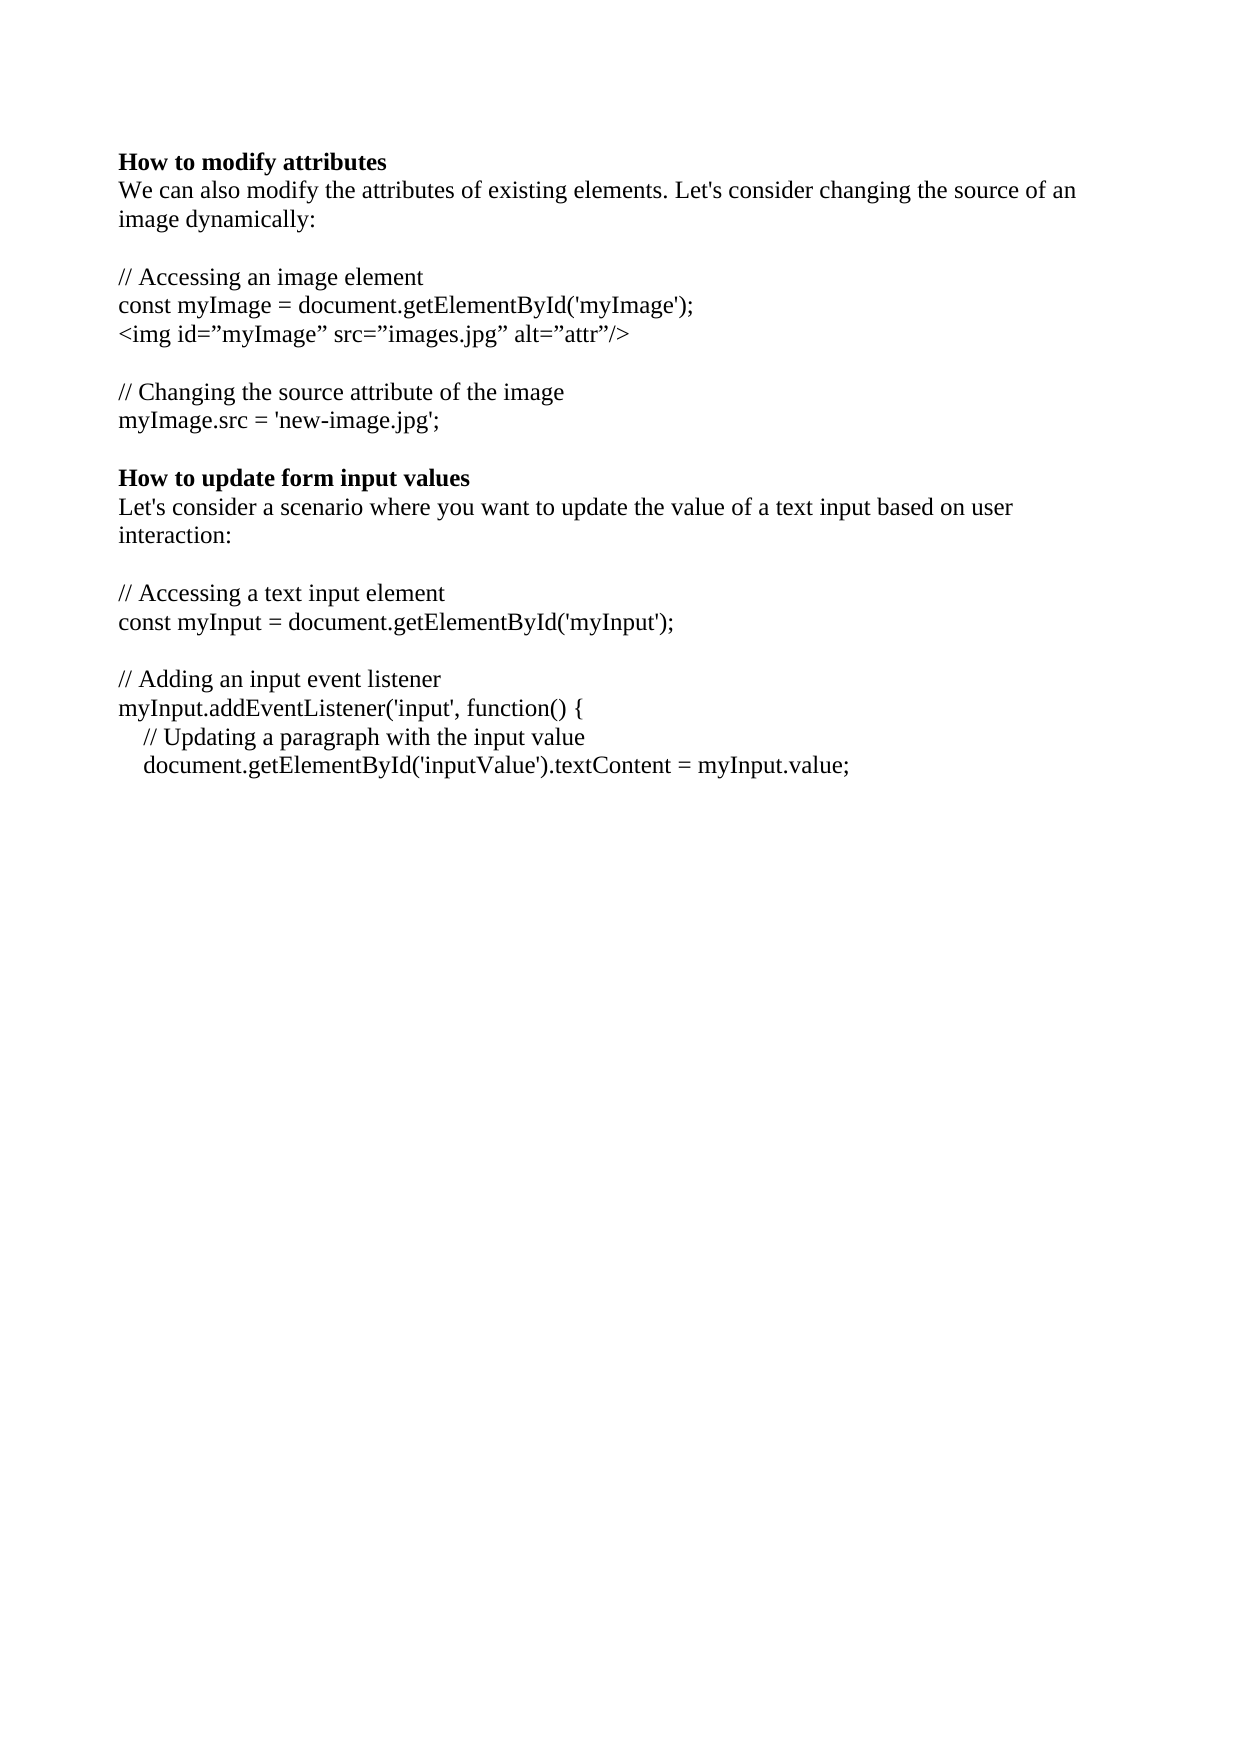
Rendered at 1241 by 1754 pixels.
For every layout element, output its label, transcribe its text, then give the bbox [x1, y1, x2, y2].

text // Accessing a text input element [118, 578, 1122, 607]
text const myInput = document.getElementById('myInput'); [118, 607, 1122, 636]
text // Adding an input event listener [118, 664, 1122, 693]
text // Accessing an image element [118, 262, 1122, 291]
text // Changing the source attribute of the image [118, 377, 1122, 406]
text <img id=”myImage” src=”images.jpg” alt=”attr”/> [118, 319, 1122, 348]
text We can also modify the attributes of existing elements. Let's consider changing the source of an image dynamically: [118, 176, 1122, 233]
text // Updating a paragraph with the input value [118, 722, 1122, 751]
text document.getElementById('inputValue').textContent = myInput.value; [118, 751, 1122, 779]
text How to update form input values [118, 463, 1122, 492]
text Let's consider a scenario where you want to update the value of a text input based on user interaction: [118, 492, 1122, 549]
text How to modify attributes [118, 147, 1122, 176]
text const myImage = document.getElementById('myImage'); [118, 291, 1122, 319]
text myInput.addEventListener('input', function() { [118, 693, 1122, 722]
text myImage.src = 'new-image.jpg'; [118, 406, 1122, 434]
